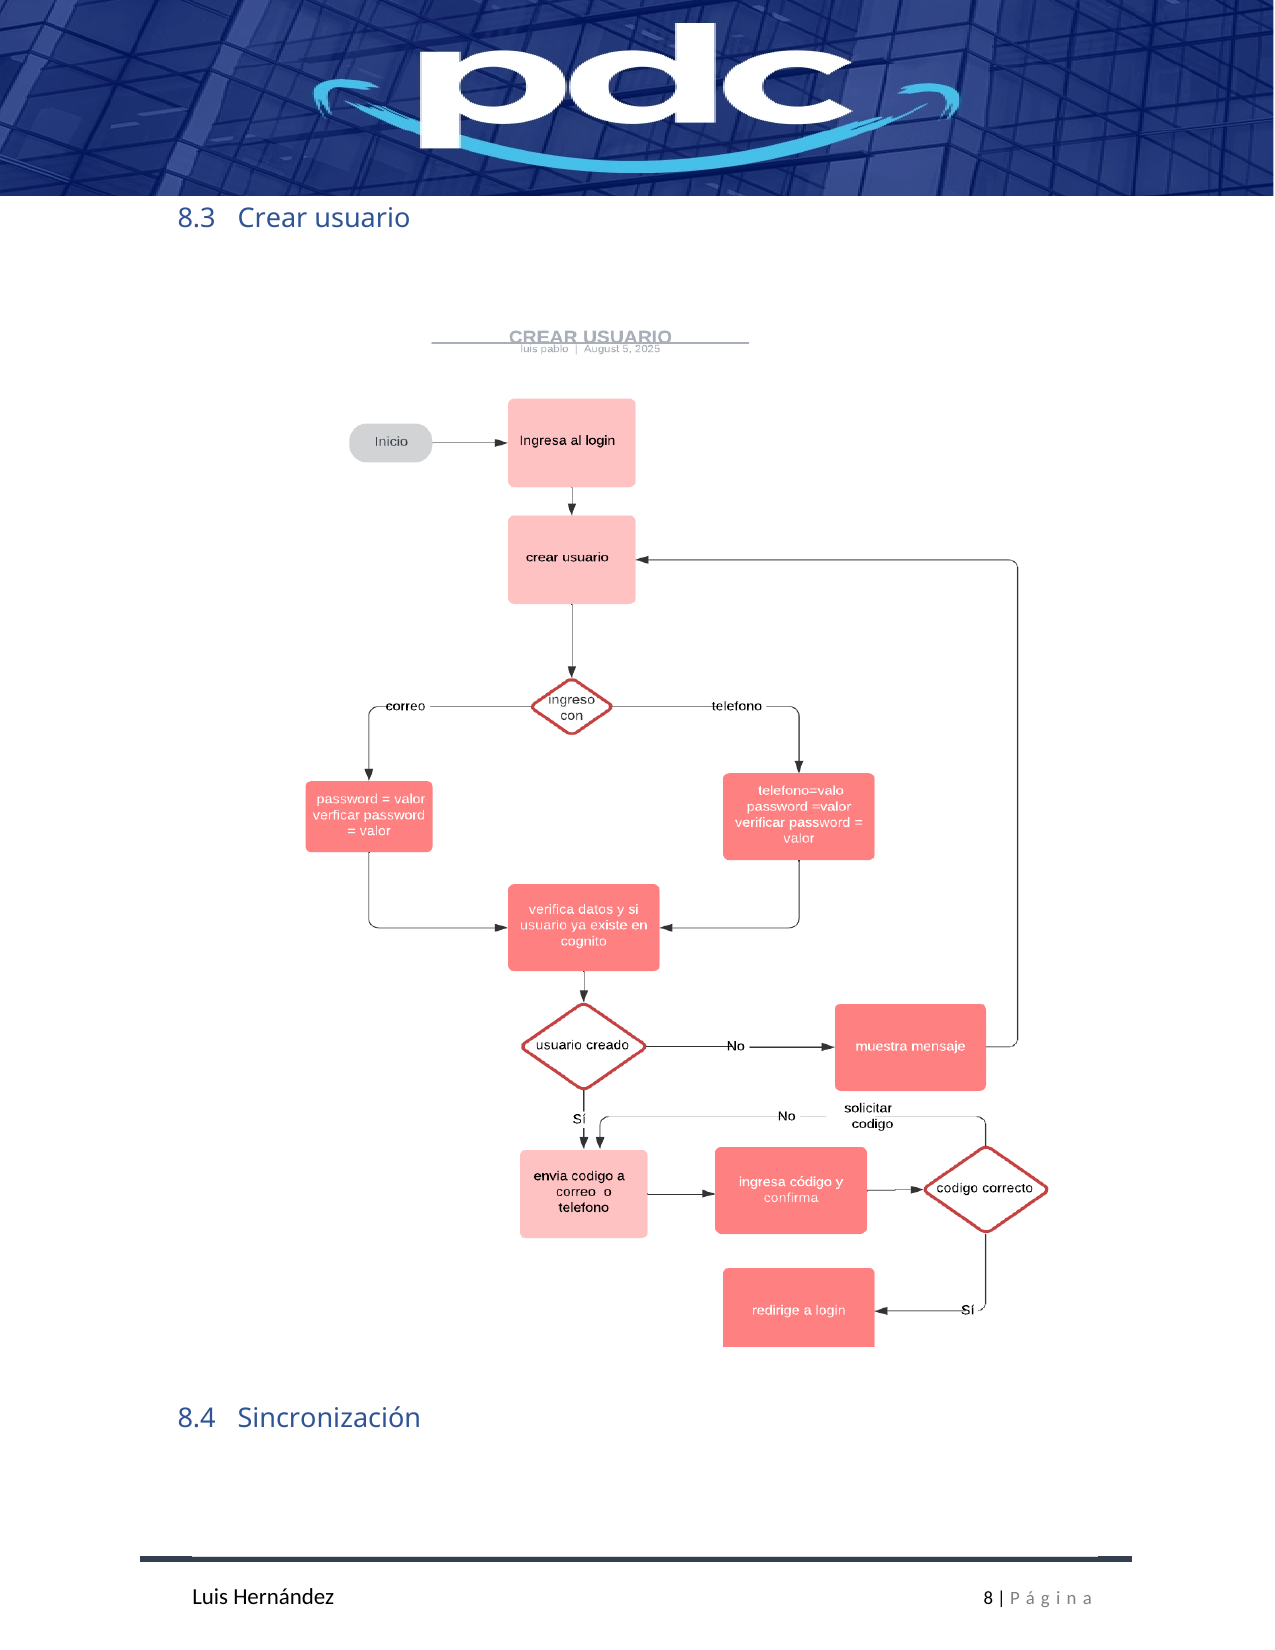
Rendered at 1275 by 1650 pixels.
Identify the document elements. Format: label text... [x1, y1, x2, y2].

picture [0, 0, 1274, 196]
subtitle Crear usuario [177, 178, 1098, 235]
picture [157, 235, 1079, 1347]
subtitle Sincronización [177, 1398, 1098, 1435]
